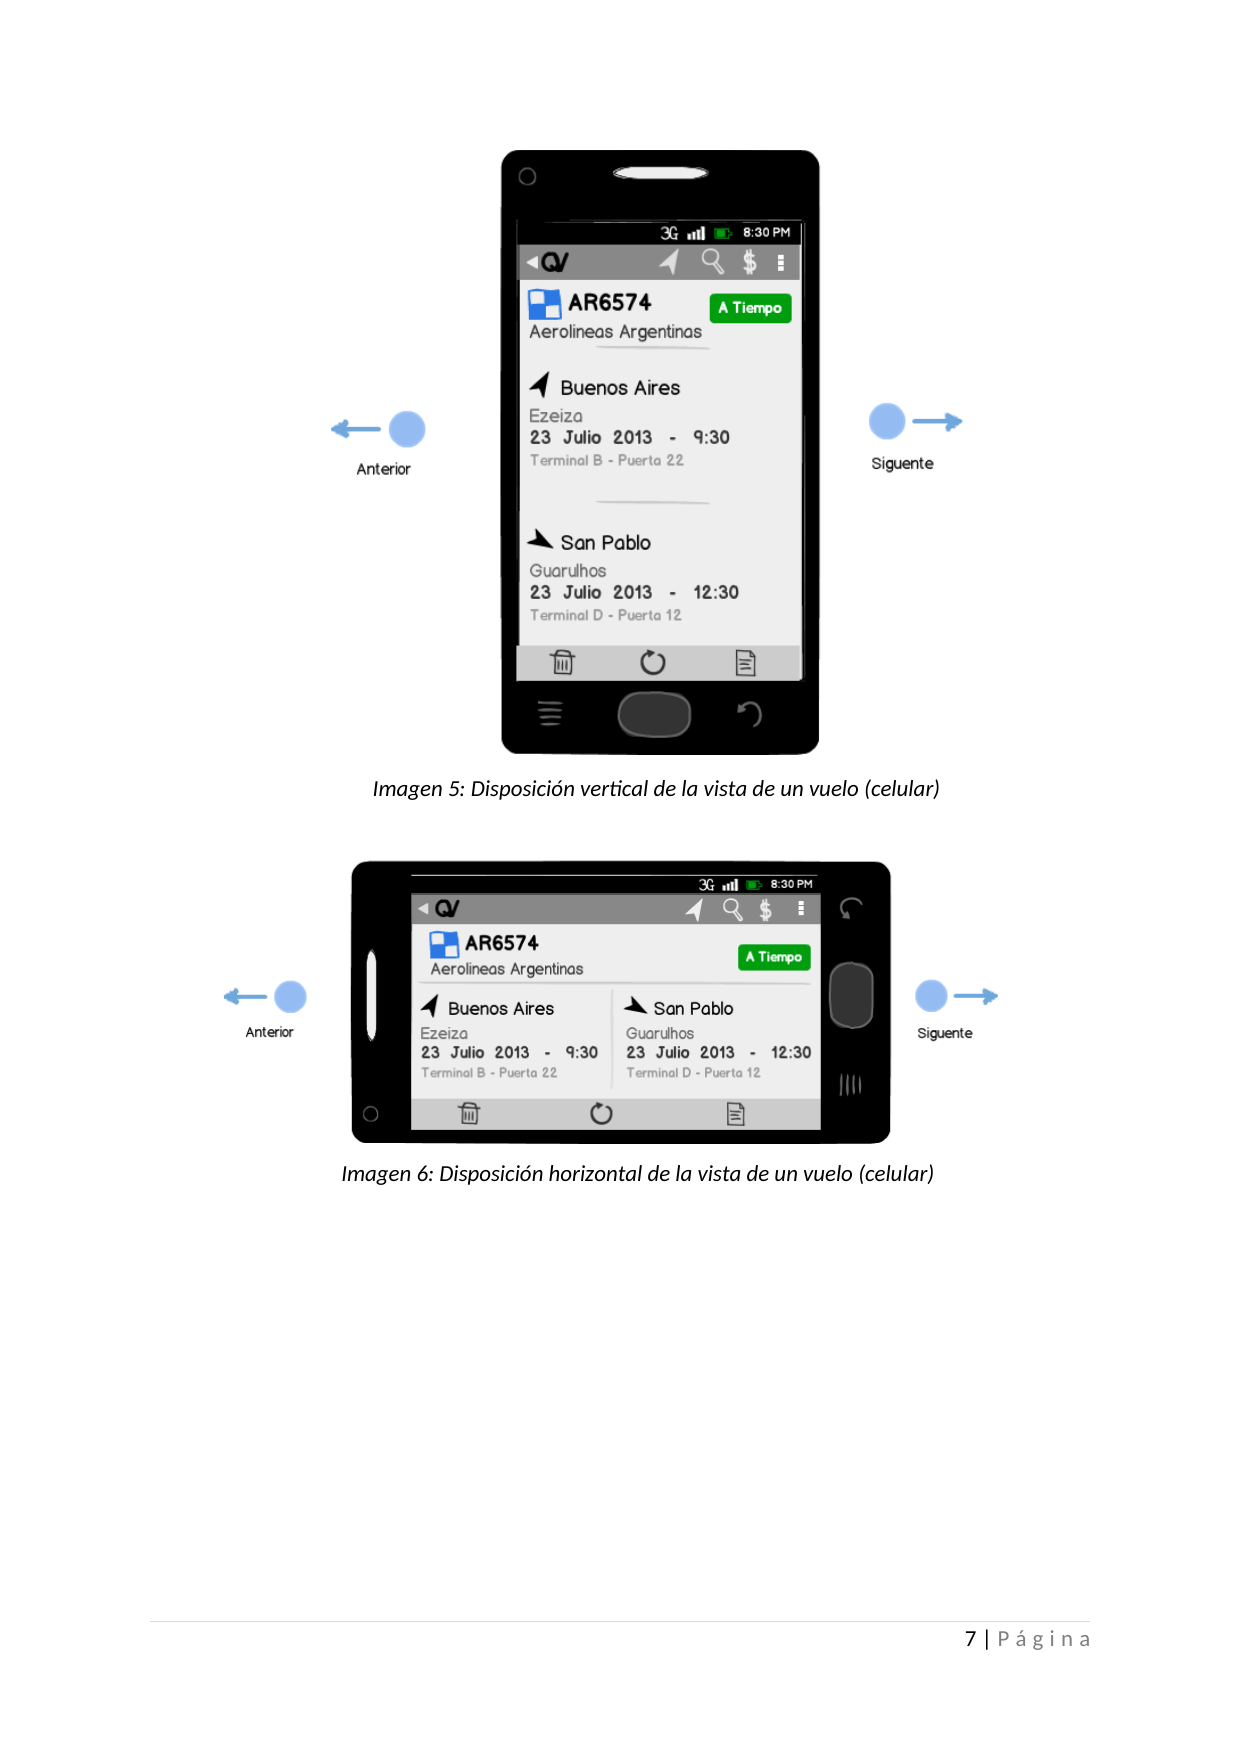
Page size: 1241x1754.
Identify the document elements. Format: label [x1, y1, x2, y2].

picture [331, 150, 983, 755]
picture [223, 779, 1017, 1144]
